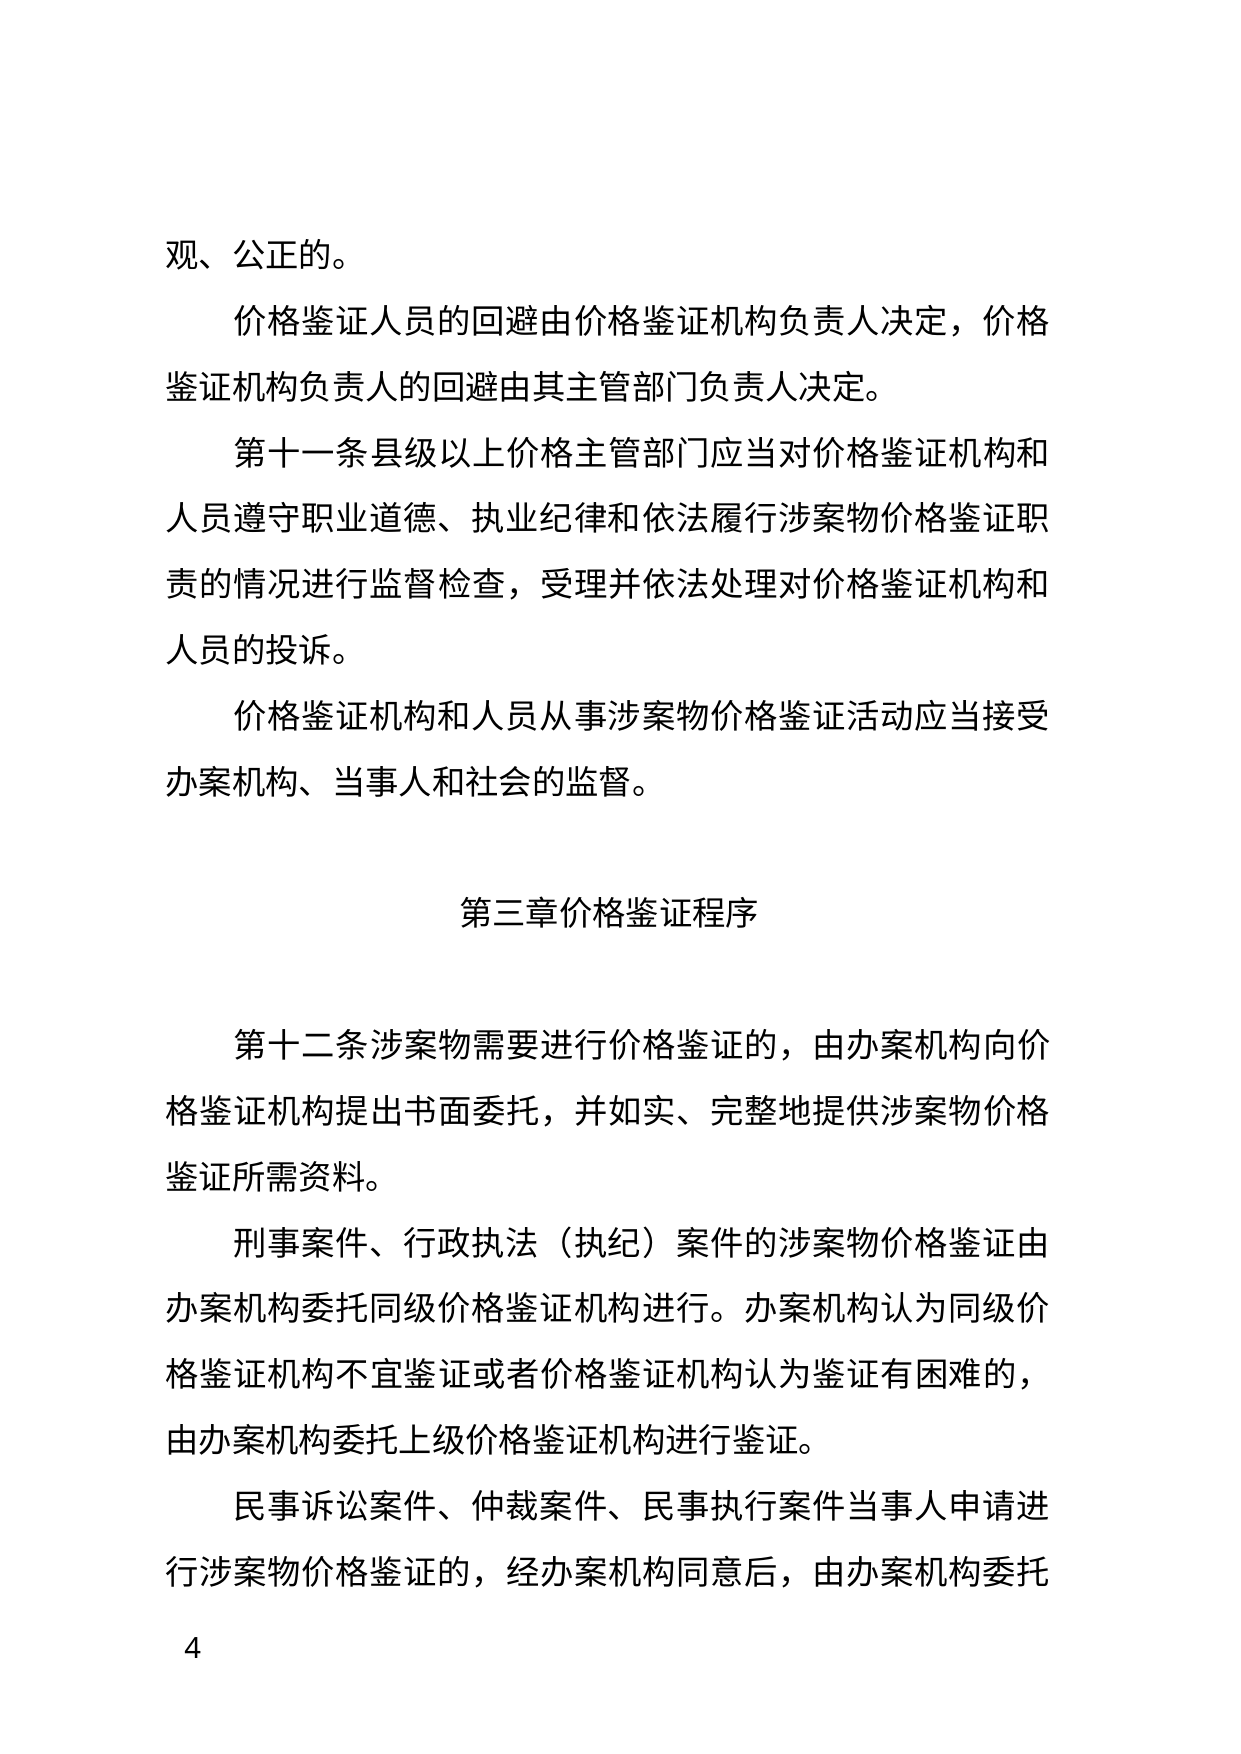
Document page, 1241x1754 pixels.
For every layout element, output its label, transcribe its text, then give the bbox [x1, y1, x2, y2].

text 价格鉴证机构和人员从事涉案物价格鉴证活动应当接受办案机构、当事人和社会的监督。 [165, 681, 1052, 812]
text 第十二条涉案物需要进行价格鉴证的，由办案机构向价格鉴证机构提出书面委托，并如实、完整地提供涉案物价格鉴证所需资料。 [165, 1010, 1052, 1207]
text 第三章价格鉴证程序 [165, 878, 1052, 944]
text 第十一条县级以上价格主管部门应当对价格鉴证机构和人员遵守职业道德、执业纪律和依法履行涉案物价格鉴证职责的情况进行监督检查，受理并依法处理对价格鉴证机构和人员的投诉。 [165, 417, 1052, 681]
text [165, 220, 1052, 286]
text 刑事案件、行政执法（执纪）案件的涉案物价格鉴证由办案机构委托同级价格鉴证机构进行。办案机构认为同级价格鉴证机构不宜鉴证或者价格鉴证机构认为鉴证有困难的，由办案机构委托上级价格鉴证机构进行鉴证。 [165, 1207, 1052, 1471]
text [165, 1471, 1052, 1602]
text 价格鉴证人员的回避由价格鉴证机构负责人决定，价格鉴证机构负责人的回避由其主管部门负责人决定。 [165, 286, 1052, 417]
